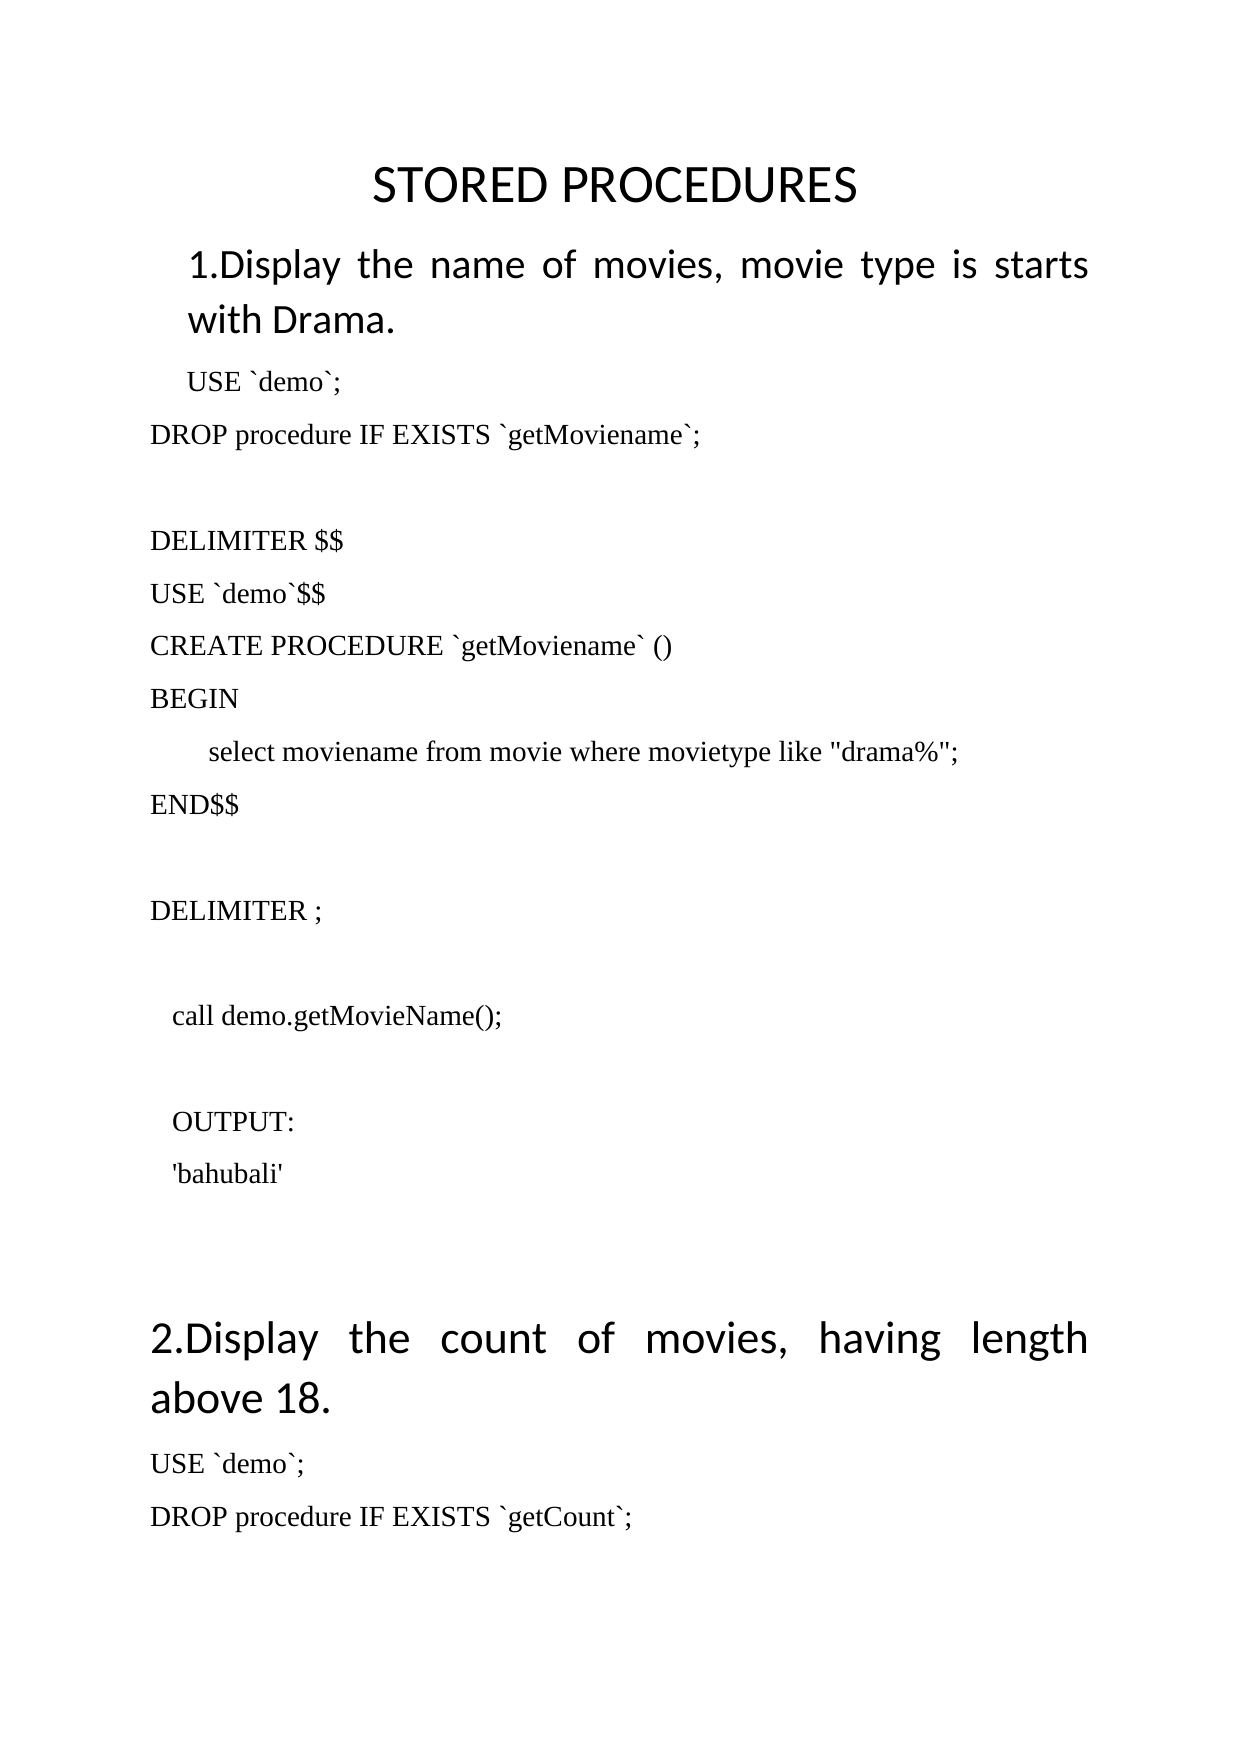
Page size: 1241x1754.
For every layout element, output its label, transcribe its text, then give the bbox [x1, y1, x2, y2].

text USE `demo`$$ [150, 576, 1090, 609]
text STORED PROCEDURES [150, 150, 1090, 216]
text END$$ [150, 787, 1090, 821]
text call demo.getMovieName(); [150, 998, 1090, 1032]
text 'bahubali' [150, 1157, 1090, 1190]
text USE `demo`; [150, 1446, 1090, 1480]
text OUTPUT: [150, 1104, 1090, 1137]
text USE `demo`; [150, 364, 1090, 398]
text DROP procedure IF EXISTS `getCount`; [150, 1499, 1090, 1533]
text CREATE PROCEDURE `getMoviename` () [150, 628, 1090, 662]
text 1.Display the name of movies, movie type is starts with Drama. [187, 238, 1090, 344]
text DELIMITER $$ [150, 523, 1090, 556]
text BEGIN [150, 681, 1090, 715]
text 2.Display the count of movies, having length above 18. [150, 1309, 1090, 1425]
text DELIMITER ; [150, 893, 1090, 926]
text select moviename from movie where movietype like "drama%"; [150, 734, 1090, 768]
text DROP procedure IF EXISTS `getMoviename`; [150, 417, 1090, 451]
